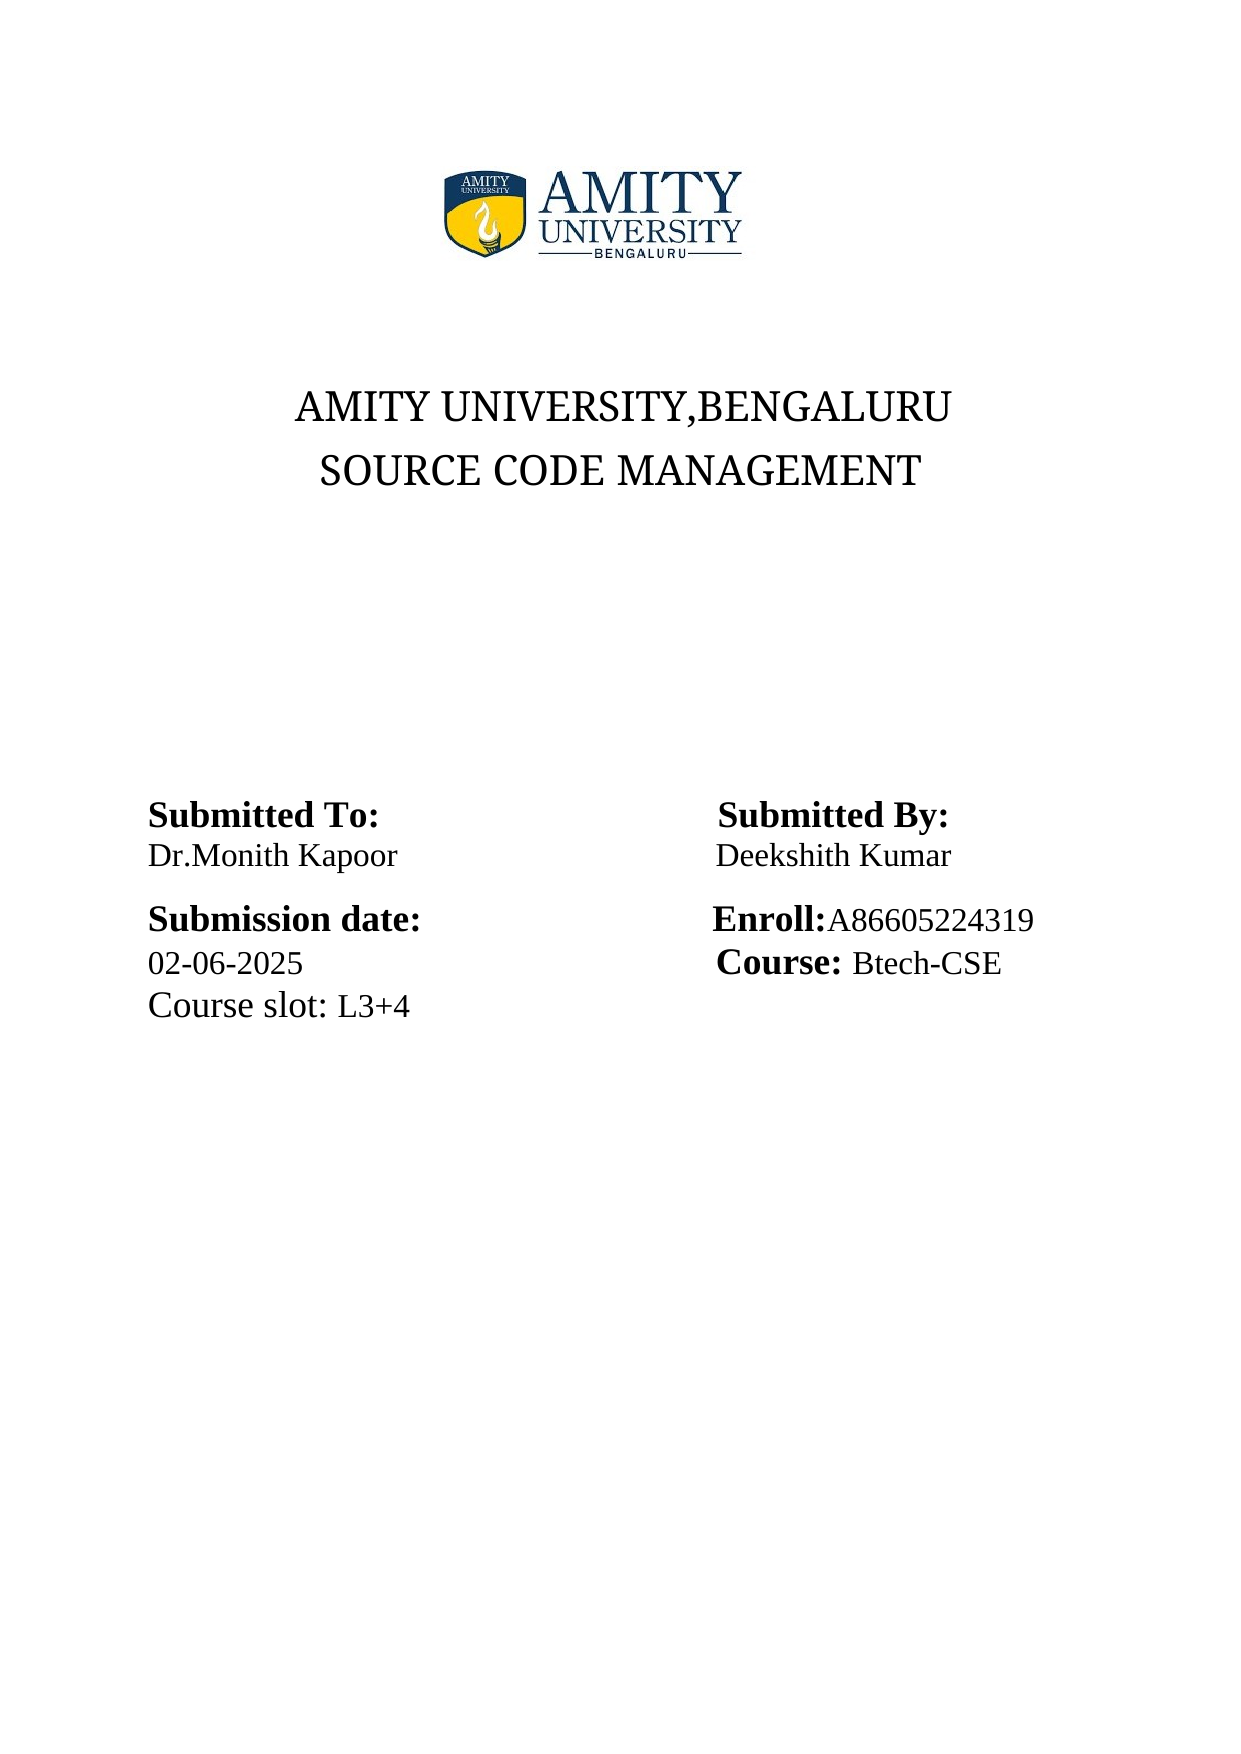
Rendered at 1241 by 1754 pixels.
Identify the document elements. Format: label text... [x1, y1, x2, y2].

picture [440, 166, 757, 261]
text SOURCE CODE MANAGEMENT [148, 440, 1093, 497]
text Submission date: Enroll:A86605224319 [148, 897, 1093, 940]
text Submitted To: Submitted By: [148, 792, 1093, 835]
text 02-06-2025 Course: Btech-CSE Course slot: L3+4 [148, 940, 1093, 1026]
text Dr.Monith Kapoor Deekshith Kumar [148, 835, 1093, 873]
text AMITY UNIVERSITY,BENGALURU [154, 377, 1093, 434]
